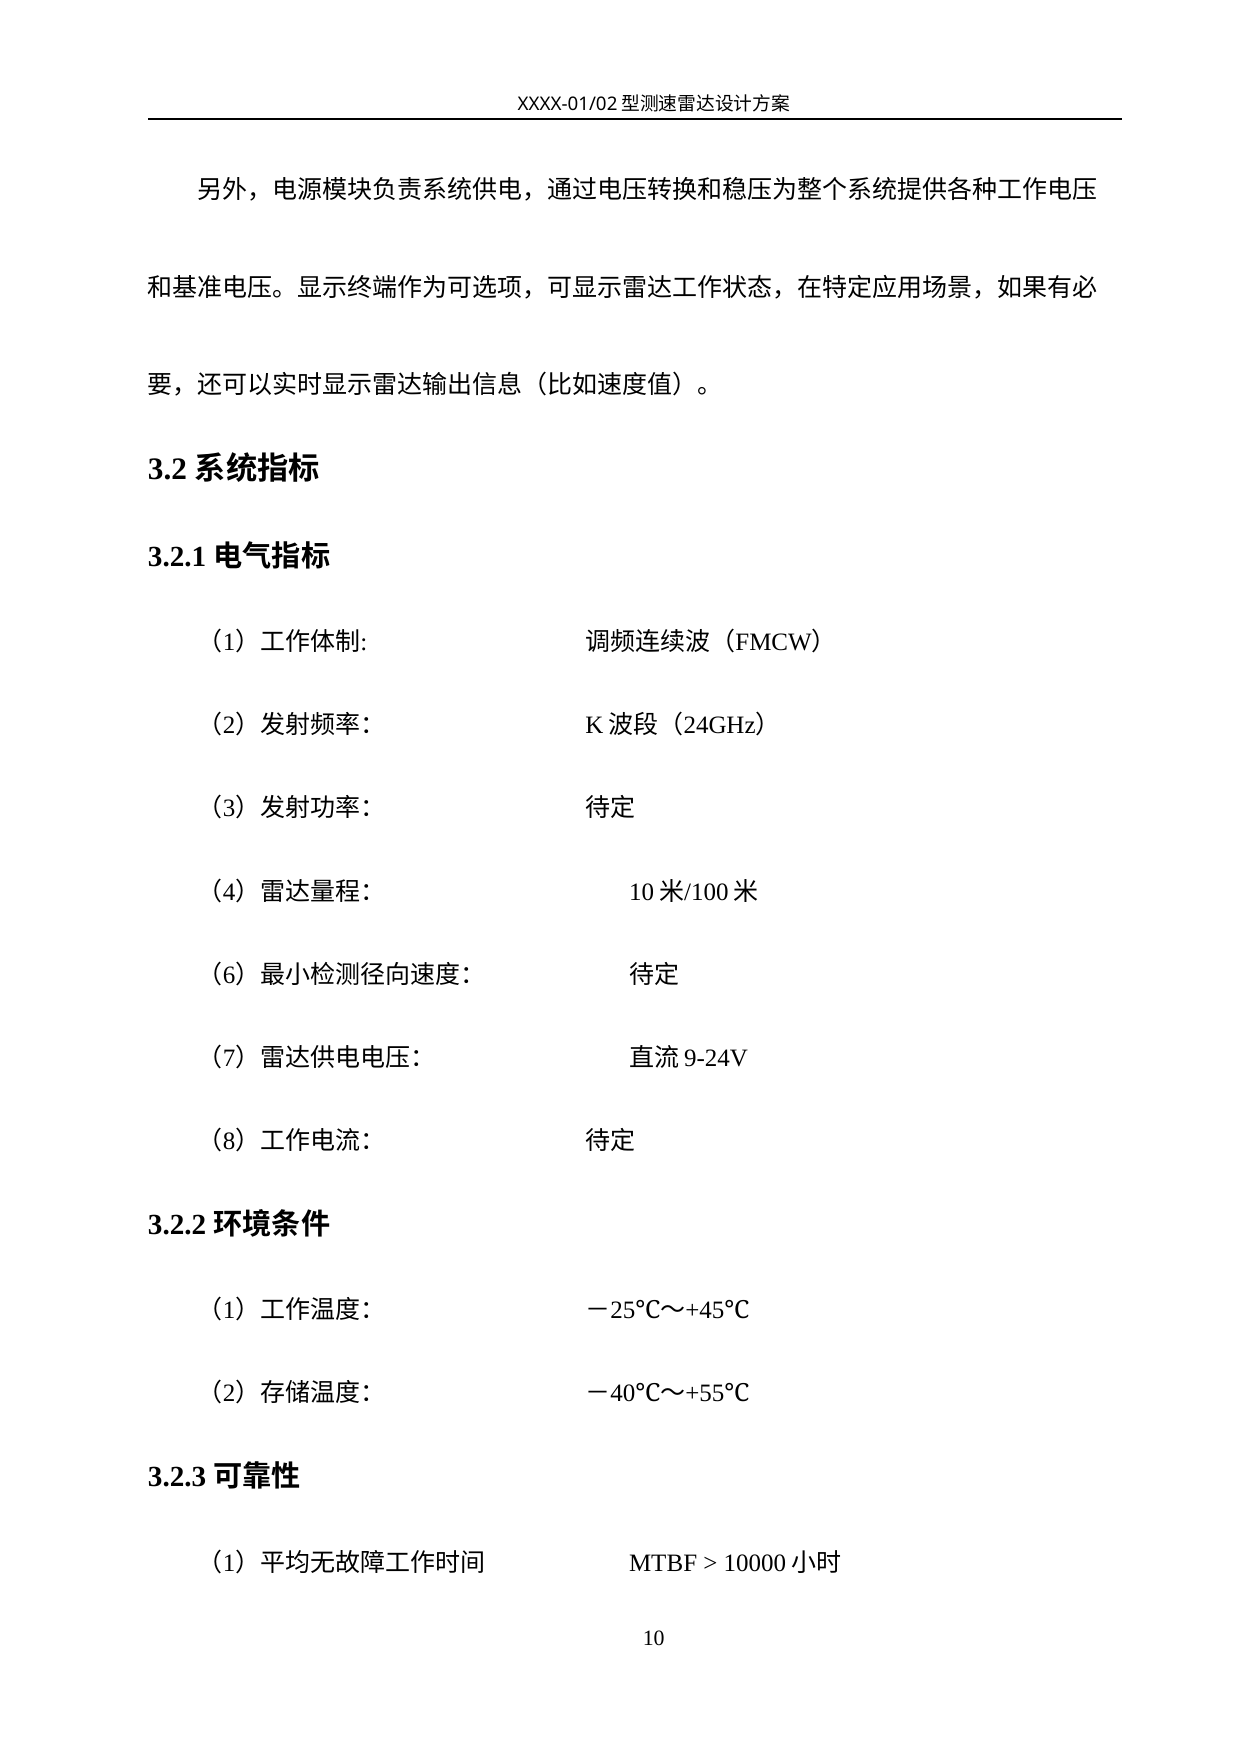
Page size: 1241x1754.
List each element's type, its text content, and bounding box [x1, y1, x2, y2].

text （6）最小检测径向速度： 待定 [148, 940, 1122, 1005]
subtitle 3.2.3 可靠性 [148, 1441, 1122, 1506]
text 另外，电源模块负责系统供电，通过电压转换和稳压为整个系统提供各种工作电压和基准电压。显示终端作为可选项，可显示雷达工作状态，在特定应用场景，如果有必要，还可以实时显示雷达输出信息（比如速度值）。 [148, 155, 1122, 415]
subtitle 3.2 系统指标 [148, 433, 1122, 498]
text （1）工作温度： －25℃～+45℃ [148, 1275, 1122, 1340]
subtitle 3.2.2 环境条件 [148, 1189, 1122, 1254]
subtitle 3.2.1 电气指标 [148, 521, 1122, 586]
text （1）平均无故障工作时间 MTBF > 10000小时 [148, 1528, 1122, 1593]
text （3）发射功率： 待定 [148, 773, 1122, 838]
text （1）工作体制: 调频连续波（FMCW） [148, 607, 1122, 672]
text （7）雷达供电电压： 直流9-24V [148, 1023, 1122, 1088]
text （2）发射频率： K波段（24GHz） [148, 690, 1122, 755]
text （2）存储温度： －40℃～+55℃ [148, 1358, 1122, 1423]
text （4）雷达量程： 10米/100米 [148, 857, 1122, 922]
text （8）工作电流： 待定 [148, 1106, 1122, 1171]
